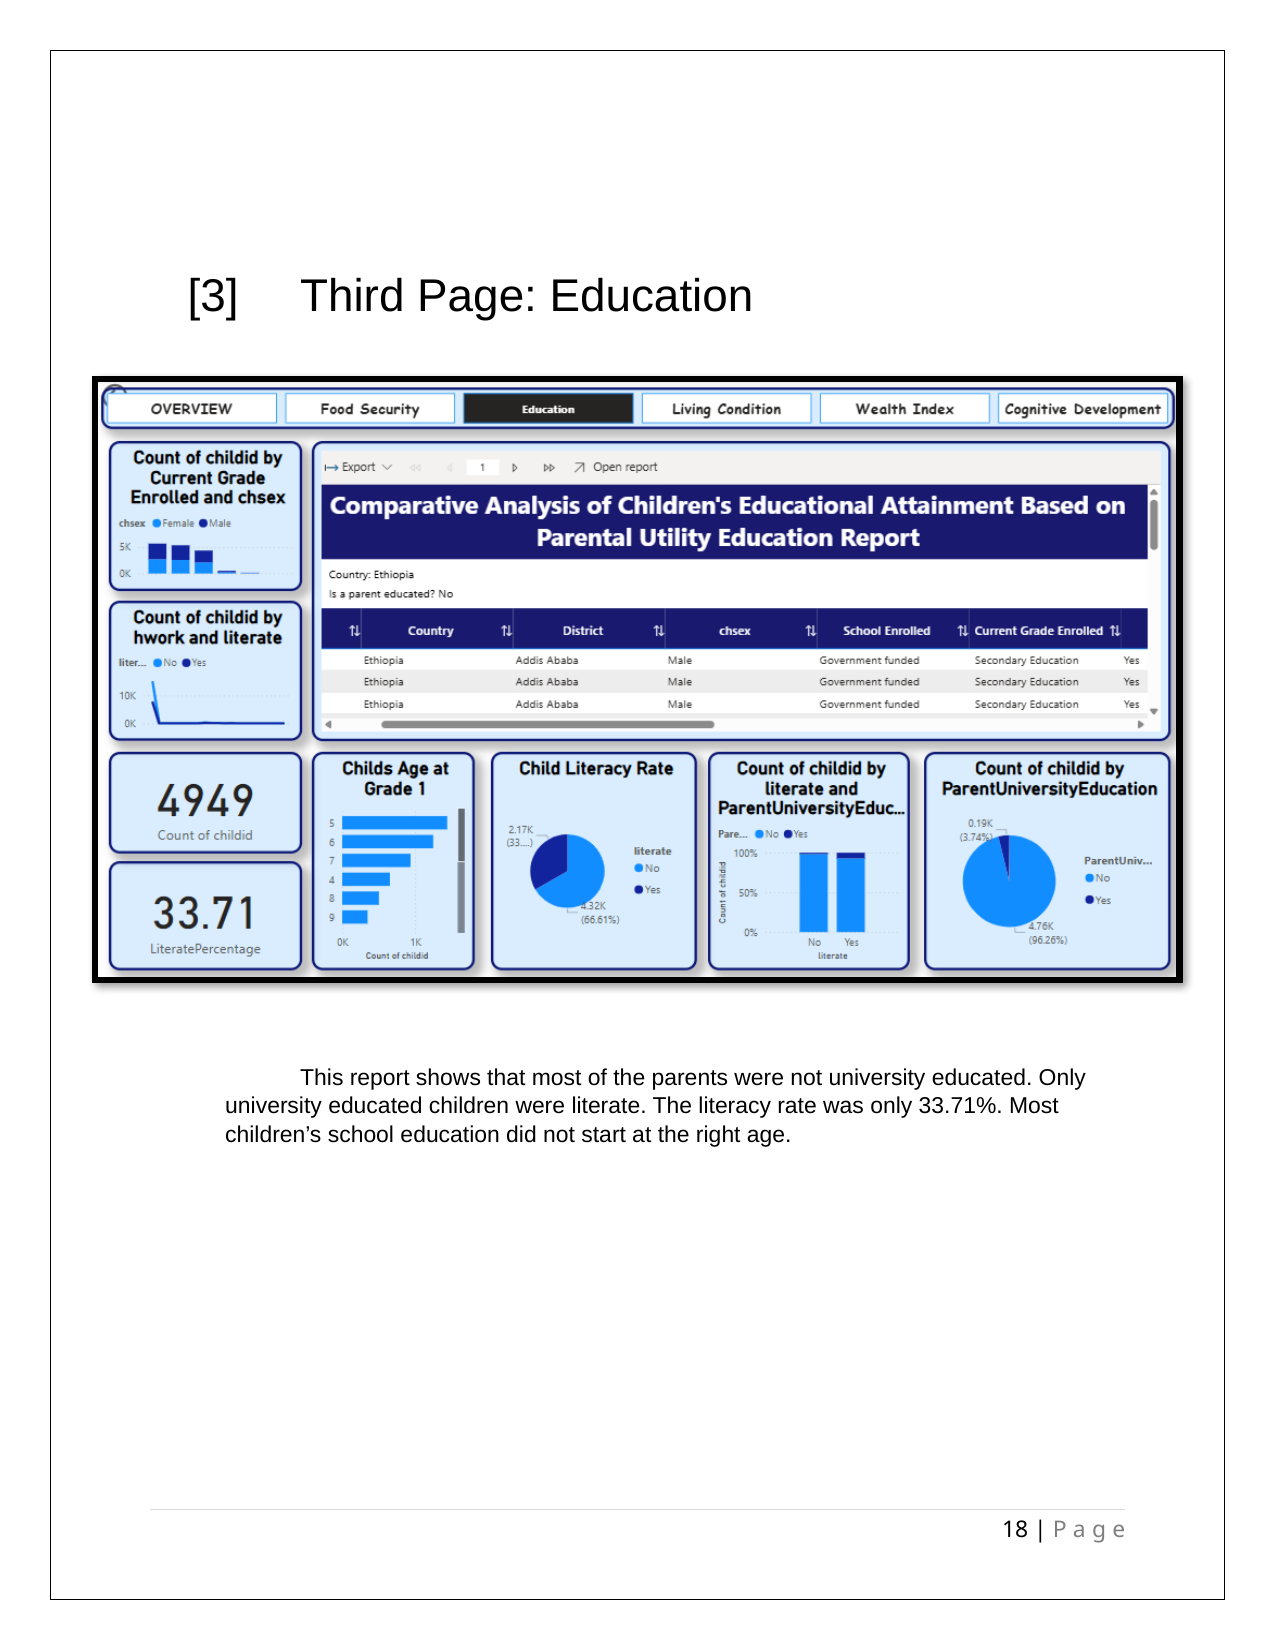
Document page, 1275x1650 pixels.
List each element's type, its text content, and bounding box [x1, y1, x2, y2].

list This report shows that most of the parents were not university educated. Only university educated children were literate. The literacy rate was only 33.71%. Most children’s school education did not start at the right age. [225, 1064, 1125, 1147]
picture [98, 382, 1176, 977]
list Third Page: Education [187, 269, 1125, 321]
